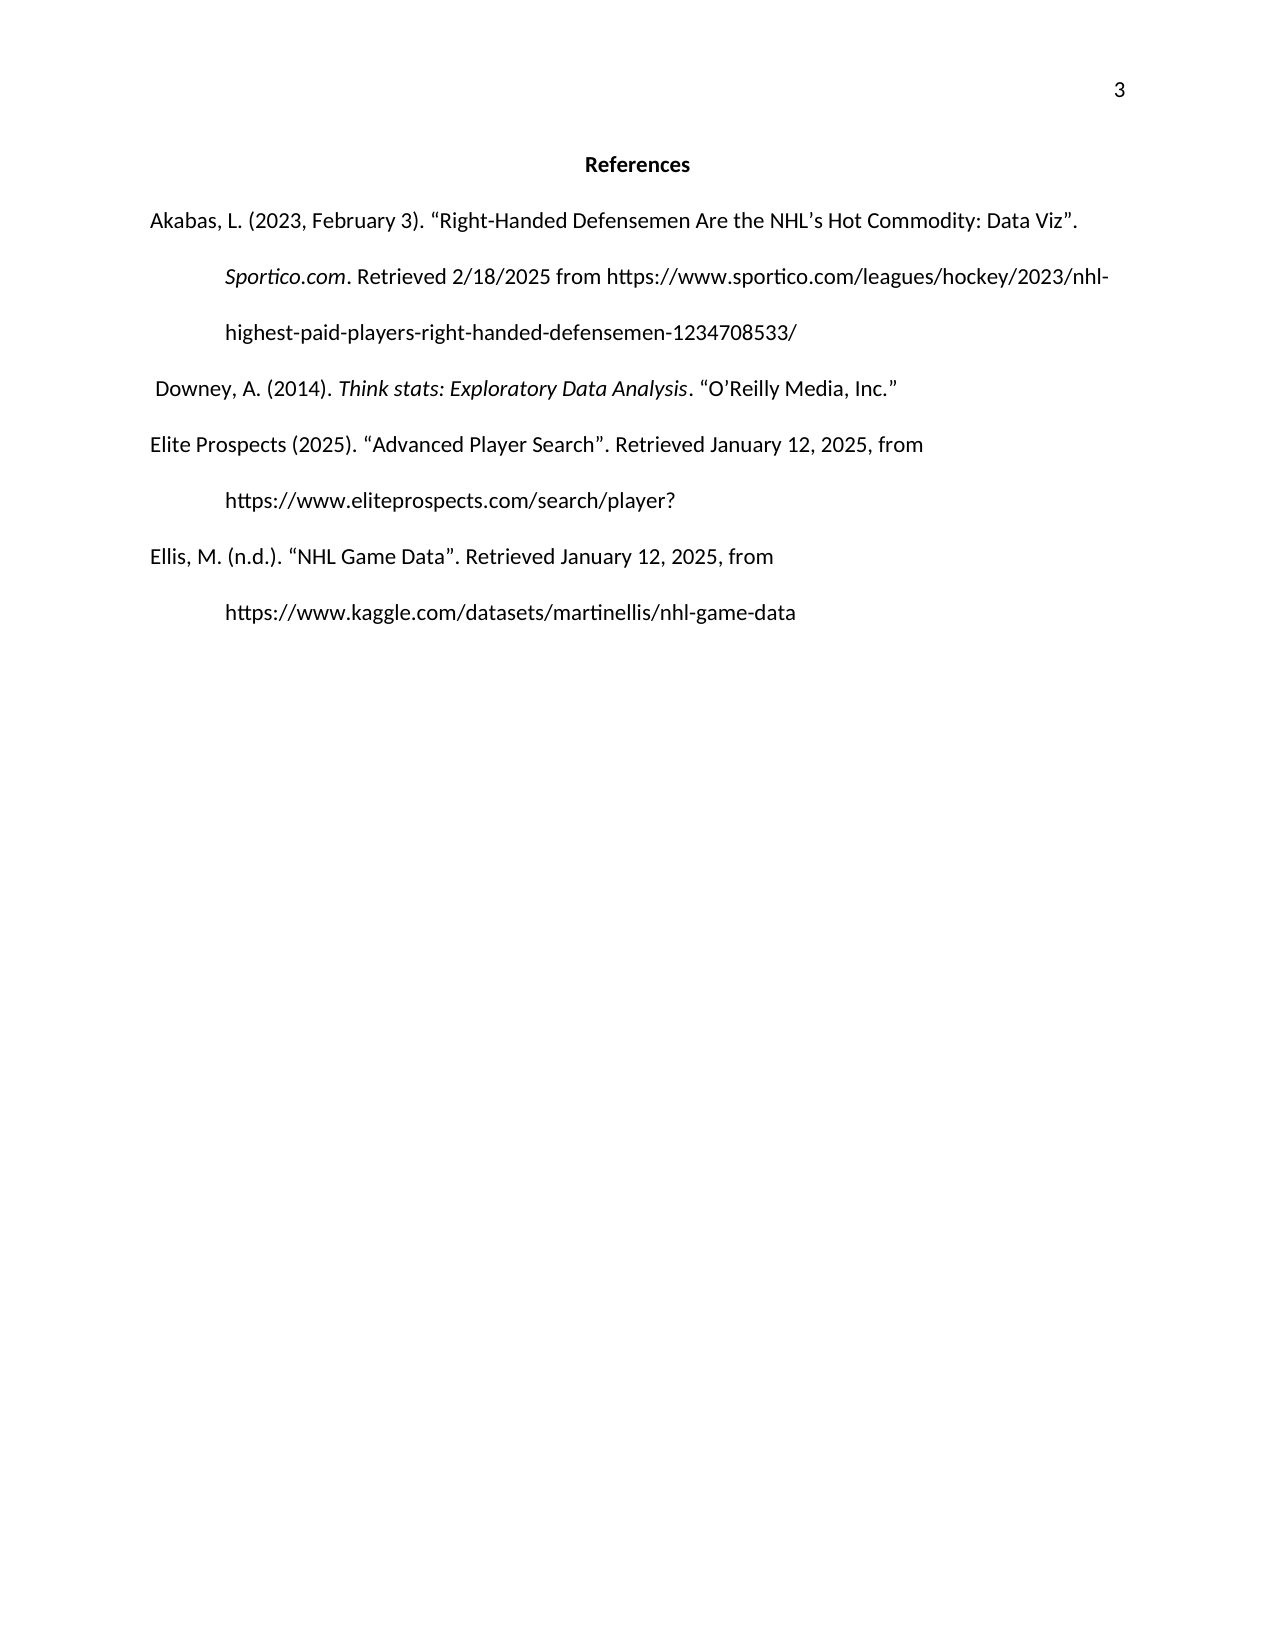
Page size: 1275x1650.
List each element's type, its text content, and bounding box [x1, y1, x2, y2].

subtitle References [150, 150, 1125, 178]
text Akabas, L. (2023, February 3). “Right-Handed Defensemen Are the NHL’s Hot Commodity: Data Viz”. Sportico.com. Retrieved 2/18/2025 from https://www.sportico.com/leagues/hockey/2023/nhl-highest-paid-players-right-handed-defensemen-1234708533/ [150, 206, 1125, 346]
text Ellis, M. (n.d.). “NHL Game Data”. Retrieved January 12, 2025, from https://www.kaggle.com/datasets/martinellis/nhl-game-data [150, 542, 1125, 626]
text Downey, A. (2014). Think stats: Exploratory Data Analysis. “O’Reilly Media, Inc.” [150, 374, 1125, 402]
text Elite Prospects (2025). “Advanced Player Search”. Retrieved January 12, 2025, from https://www.eliteprospects.com/search/player? [150, 430, 1125, 514]
